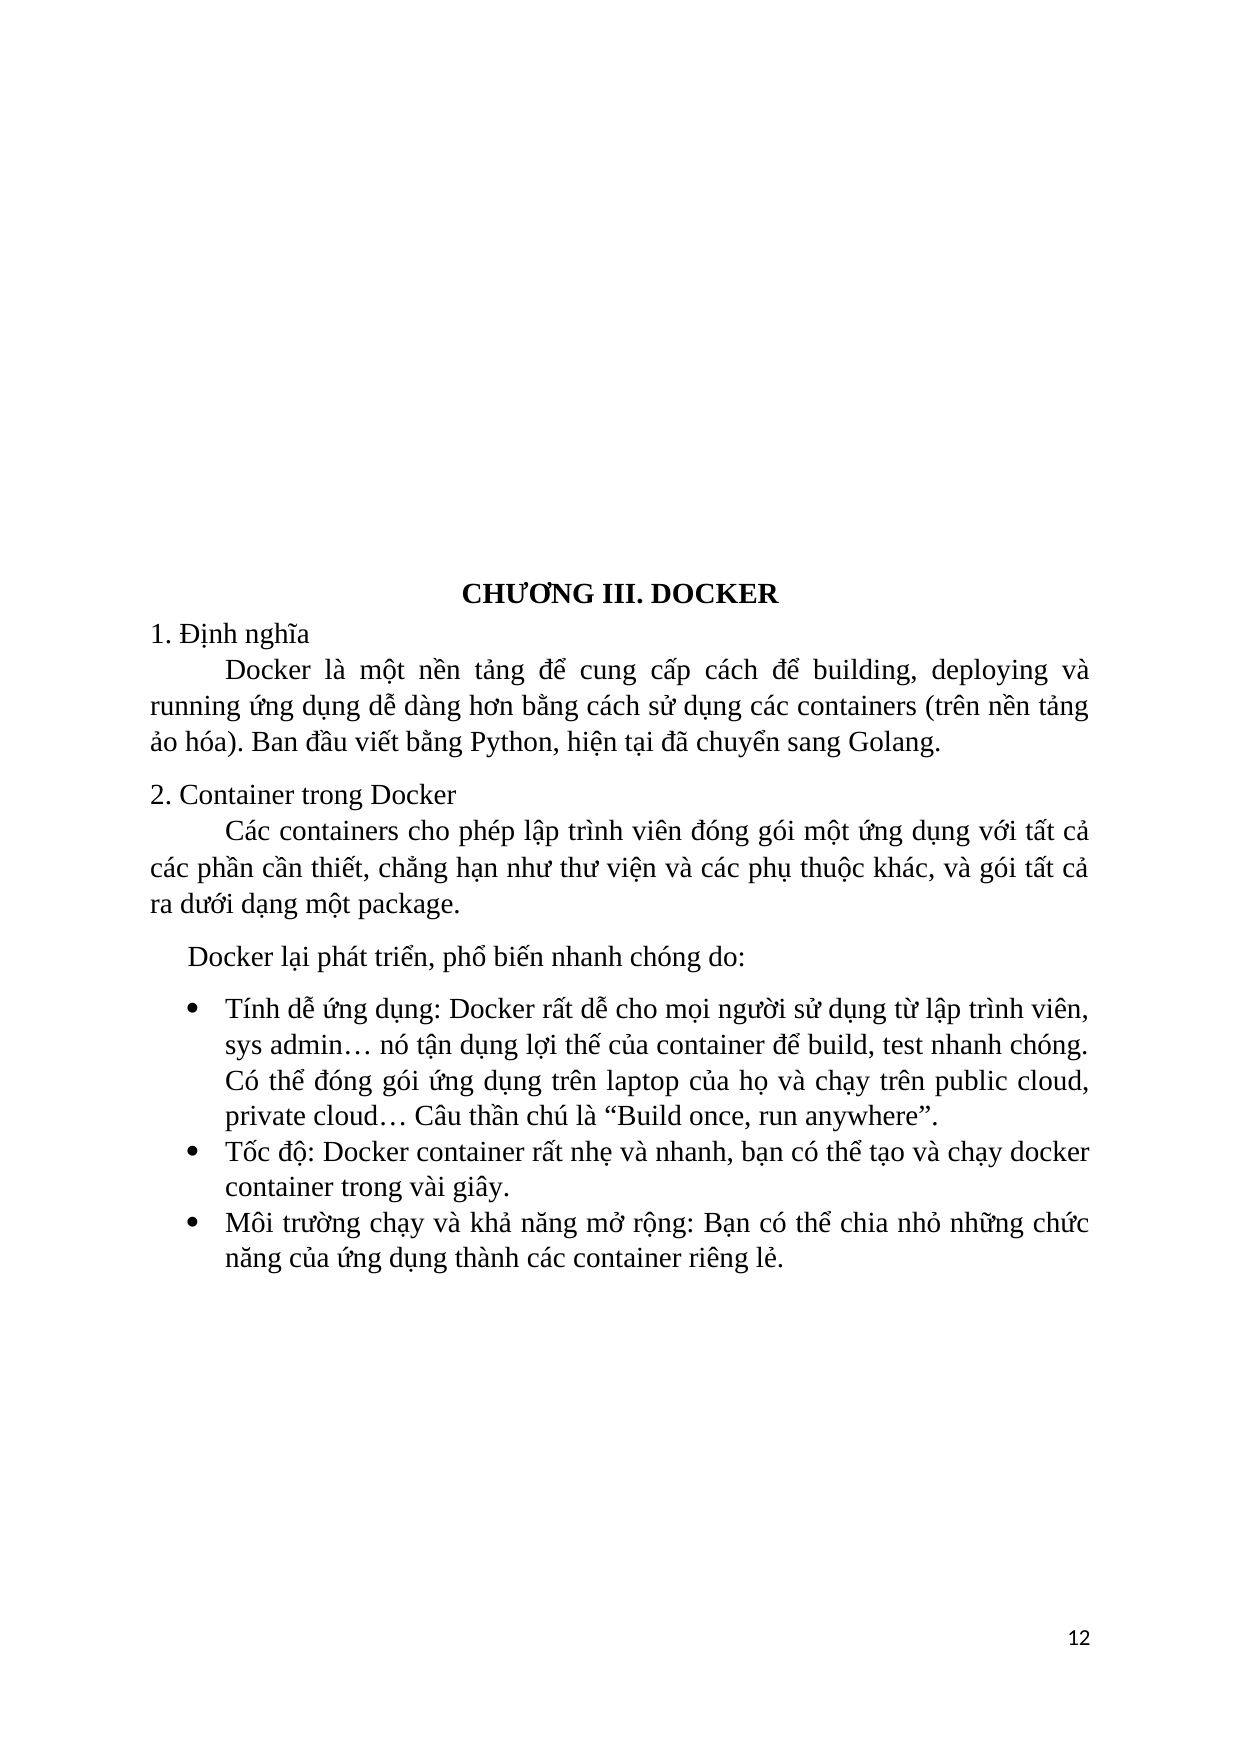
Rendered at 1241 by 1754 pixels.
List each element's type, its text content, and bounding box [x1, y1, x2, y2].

subtitle CHƯƠNG III. DOCKER [150, 576, 1090, 609]
list Tốc độ: Docker container rất nhẹ và nhanh, bạn có thể tạo và chạy docker container trong vài giây. [187, 1134, 1090, 1203]
text Docker là một nền tảng để cung cấp cách để building, deploying và running ứng dụng dễ dàng hơn bằng cách sử dụng các containers (trên nền tảng ảo hóa). Ban đầu viết bằng Python, hiện tại đã chuyển sang Golang. [150, 652, 1090, 758]
subtitle 1. Định nghĩa [150, 616, 1090, 650]
text Các containers cho phép lập trình viên đóng gói một ứng dụng với tất cả các phần cần thiết, chẳng hạn như thư viện và các phụ thuộc khác, và gói tất cả ra dưới dạng một package. [150, 813, 1090, 919]
subtitle 2. Container trong Docker [150, 777, 1090, 811]
list Tính dễ ứng dụng: Docker rất dễ cho mọi người sử dụng từ lập trình viên, sys admin… nó tận dụng lợi thế của container để build, test nhanh chóng. Có thể đóng gói ứng dụng trên laptop của họ và chạy trên public cloud, private cloud… Câu thần chú là “Build once, run anywhere”. [187, 991, 1090, 1132]
list Môi trường chạy và khả năng mở rộng: Bạn có thể chia nhỏ những chức năng của ứng dụng thành các container riêng lẻ. [187, 1205, 1090, 1274]
text Docker lại phát triển, phổ biến nhanh chóng do: [150, 939, 1090, 972]
